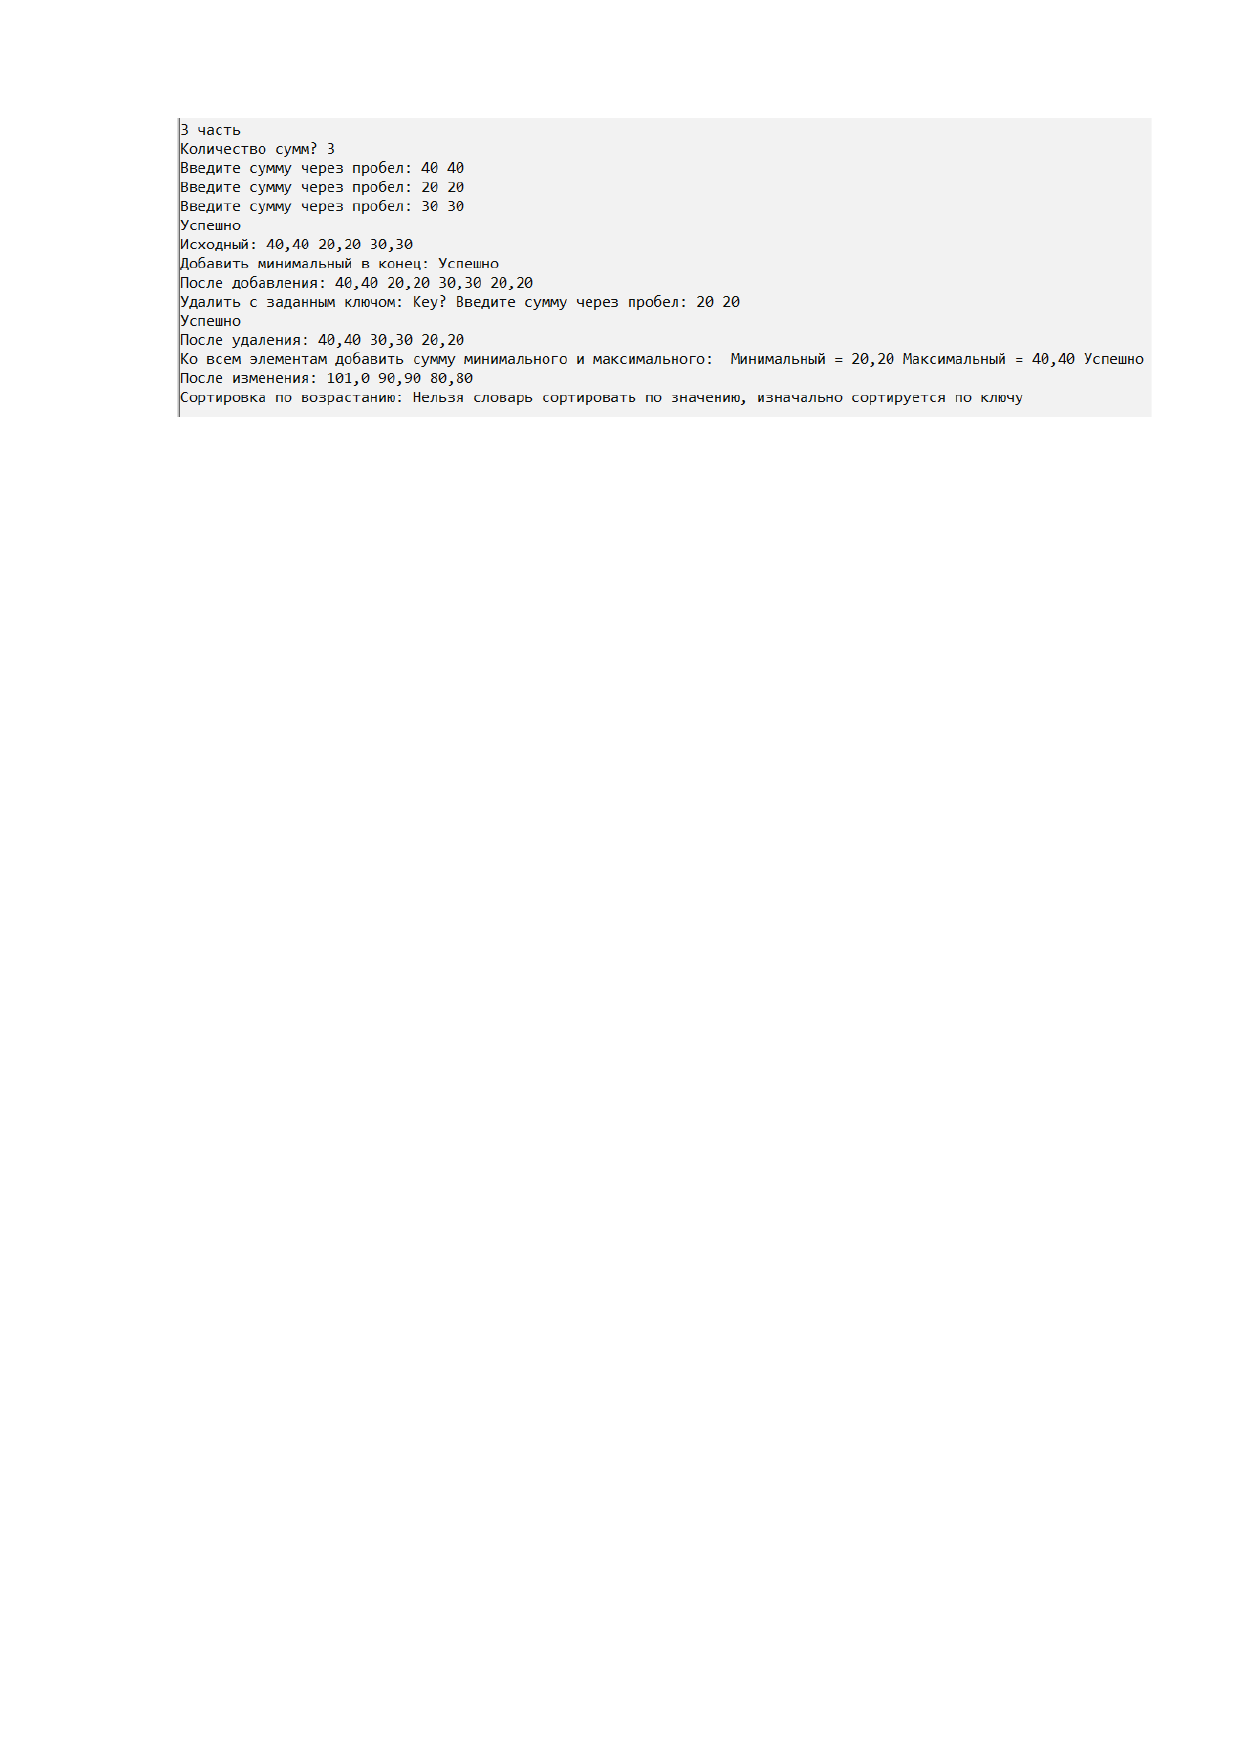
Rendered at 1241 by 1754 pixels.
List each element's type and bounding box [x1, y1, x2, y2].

picture [177, 118, 1152, 417]
